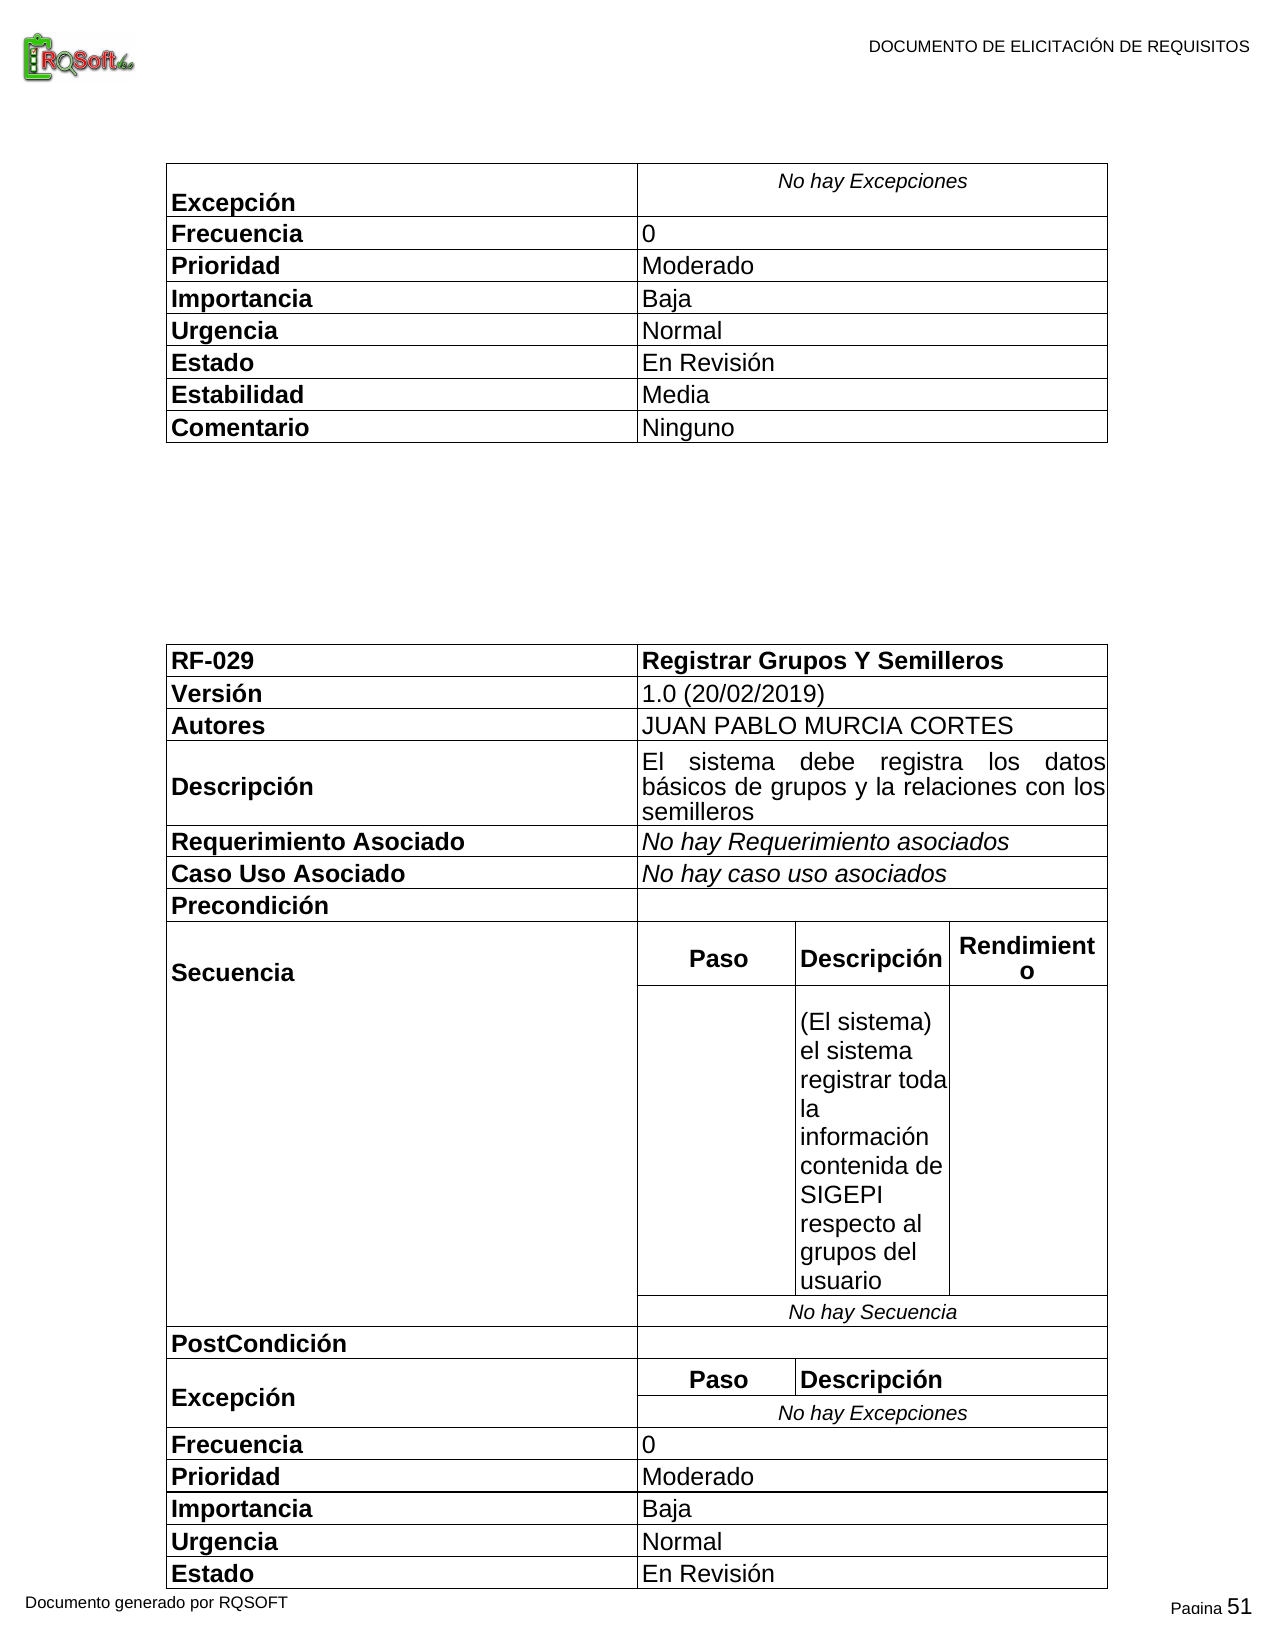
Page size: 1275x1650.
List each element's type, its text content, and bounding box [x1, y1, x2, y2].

table_cell El sistema debe registra los datos básicos de grupos y la relaciones con los semilleros [638, 741, 1107, 825]
table_cell Normal [638, 1525, 1107, 1556]
table_cell Descripción [796, 1359, 1107, 1394]
table_cell Excepción [167, 1359, 637, 1427]
table_cell Frecuencia [167, 217, 637, 248]
table_cell Secuencia [167, 922, 637, 1326]
table_cell Urgencia [167, 314, 637, 345]
table_cell Descripción [796, 922, 949, 984]
table_cell No hay Excepciones [638, 164, 1107, 216]
table_cell JUAN PABLO MURCIA CORTES [638, 709, 1107, 740]
table_cell 0 [638, 1428, 1107, 1459]
table_cell Comentario [167, 411, 637, 442]
table_header RF-029 [167, 645, 637, 676]
table_cell Precondición [167, 889, 637, 921]
table_cell No hay Secuencia [638, 1296, 1107, 1326]
table_cell Paso [638, 922, 795, 984]
table_cell Baja [638, 1493, 1107, 1524]
table_cell Prioridad [167, 1460, 637, 1491]
table_cell Moderado [638, 250, 1107, 281]
table_cell Urgencia [167, 1525, 637, 1556]
table_cell [638, 986, 795, 1295]
table_cell [638, 889, 1107, 921]
table_cell Caso Uso Asociado [167, 857, 637, 888]
table_cell Ninguno [638, 411, 1107, 442]
table_cell No hay caso uso asociados [638, 857, 1107, 888]
table_cell (El sistema) el sistema registrar toda la información contenida de SIGEPI respecto al grupos del usuario [796, 986, 949, 1295]
table_cell [950, 986, 1107, 1295]
table_cell Rendimient o [950, 922, 1107, 984]
table_cell Estado [167, 346, 637, 378]
table_cell Paso [638, 1359, 795, 1394]
table_cell Descripción [167, 741, 637, 825]
table_cell Excepción [167, 164, 637, 216]
table_cell Importancia [167, 1493, 637, 1524]
table_cell Moderado [638, 1460, 1107, 1491]
picture [20, 31, 135, 83]
table_cell Media [638, 379, 1107, 410]
table_cell Requerimiento Asociado [167, 826, 637, 856]
table_cell En Revisión [638, 1557, 1107, 1588]
table_cell Estabilidad [167, 379, 637, 410]
table_cell [638, 1327, 1107, 1358]
table_cell Importancia [167, 282, 637, 313]
table_cell Estado [167, 1557, 637, 1588]
table_header Registrar Grupos Y Semilleros [638, 645, 1107, 676]
table_cell No hay Requerimiento asociados [638, 826, 1107, 856]
table_cell No hay Excepciones [638, 1396, 1107, 1427]
table_cell En Revisión [638, 346, 1107, 378]
table_cell Prioridad [167, 250, 637, 281]
table_cell 0 [638, 217, 1107, 248]
table_cell Autores [167, 709, 637, 740]
table_cell Normal [638, 314, 1107, 345]
table_cell PostCondición [167, 1327, 637, 1358]
table_cell Baja [638, 282, 1107, 313]
table_cell Frecuencia [167, 1428, 637, 1459]
table_cell Versión [167, 677, 637, 708]
table_cell 1.0 (20/02/2019) [638, 677, 1107, 708]
